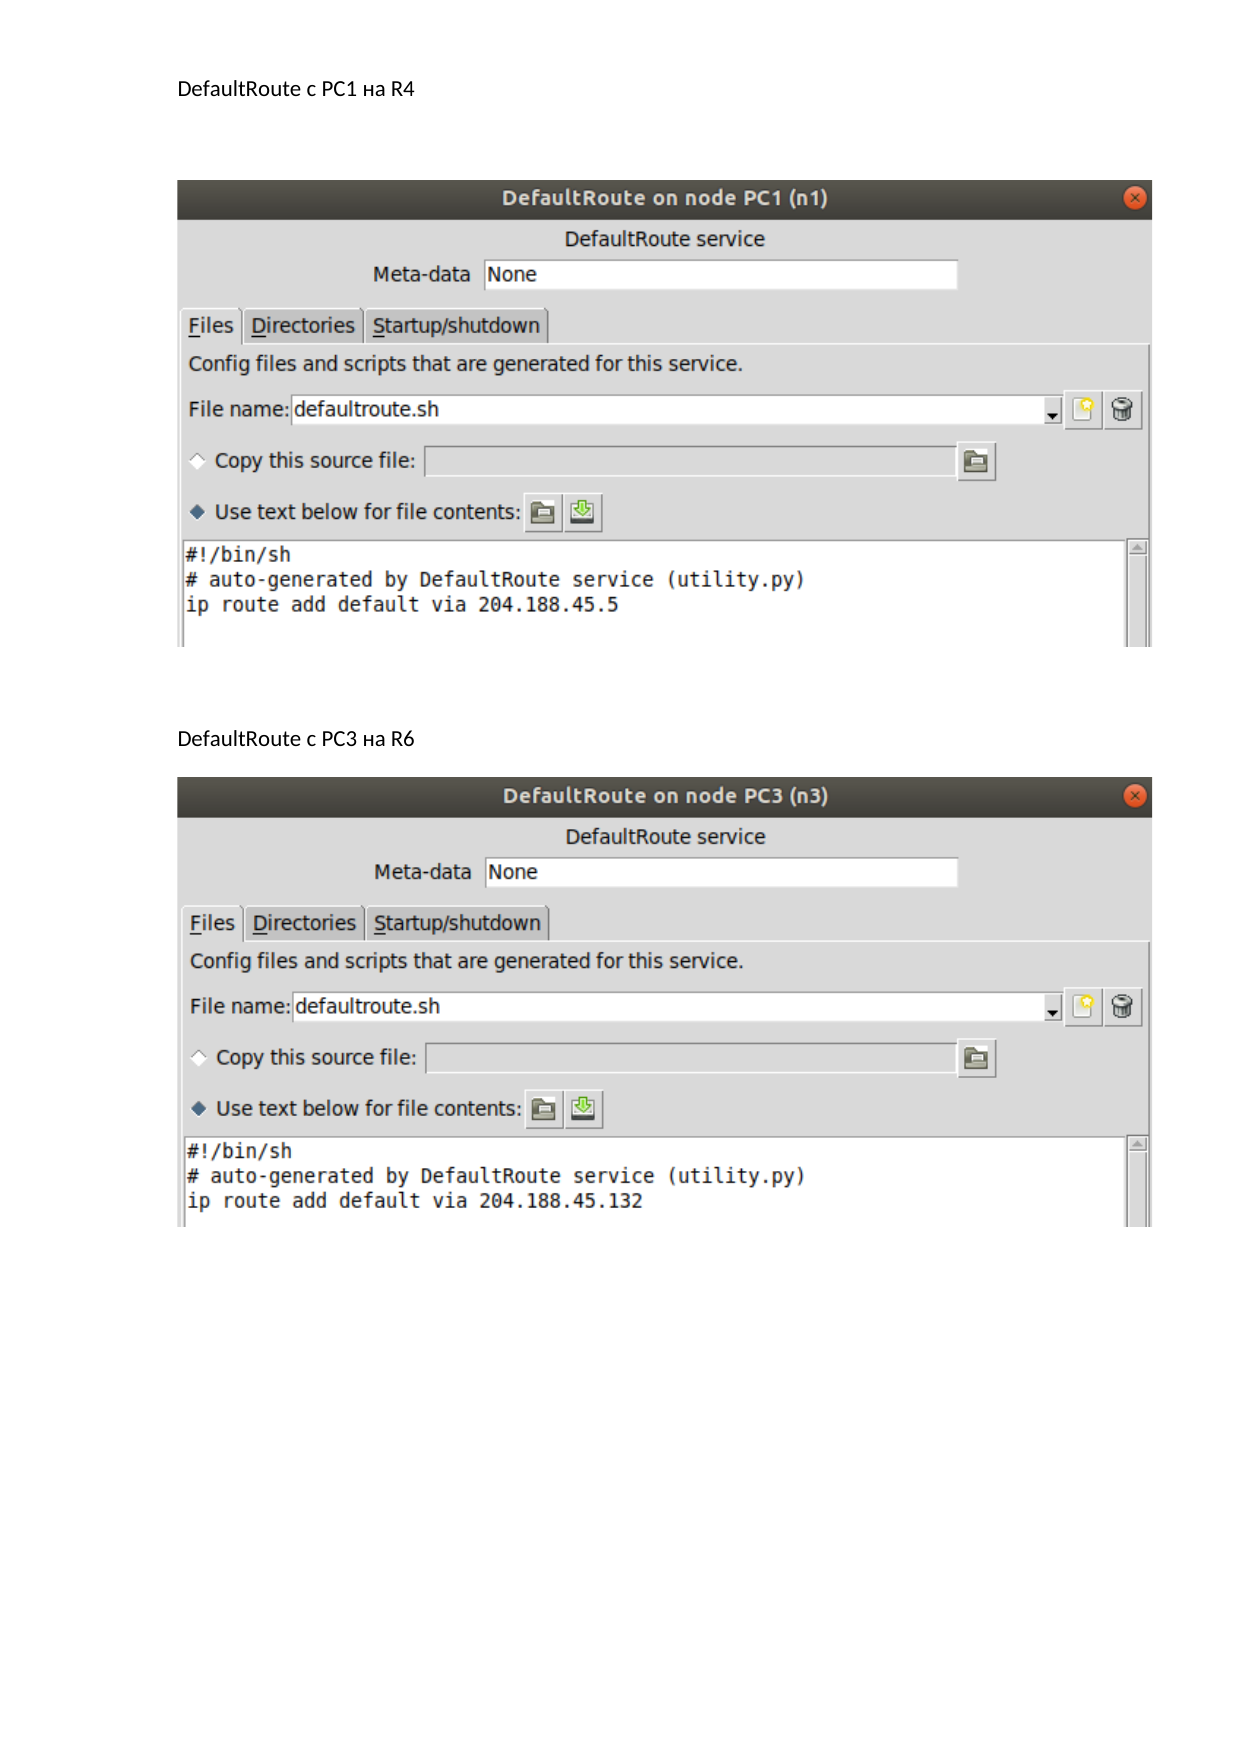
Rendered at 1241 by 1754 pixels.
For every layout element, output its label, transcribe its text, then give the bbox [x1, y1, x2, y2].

picture [177, 180, 1153, 647]
text DefaultRoute с PC1 на R4 [177, 74, 1152, 102]
text DefaultRoute с PC3 на R6 [177, 724, 1152, 752]
picture [177, 777, 1153, 1227]
